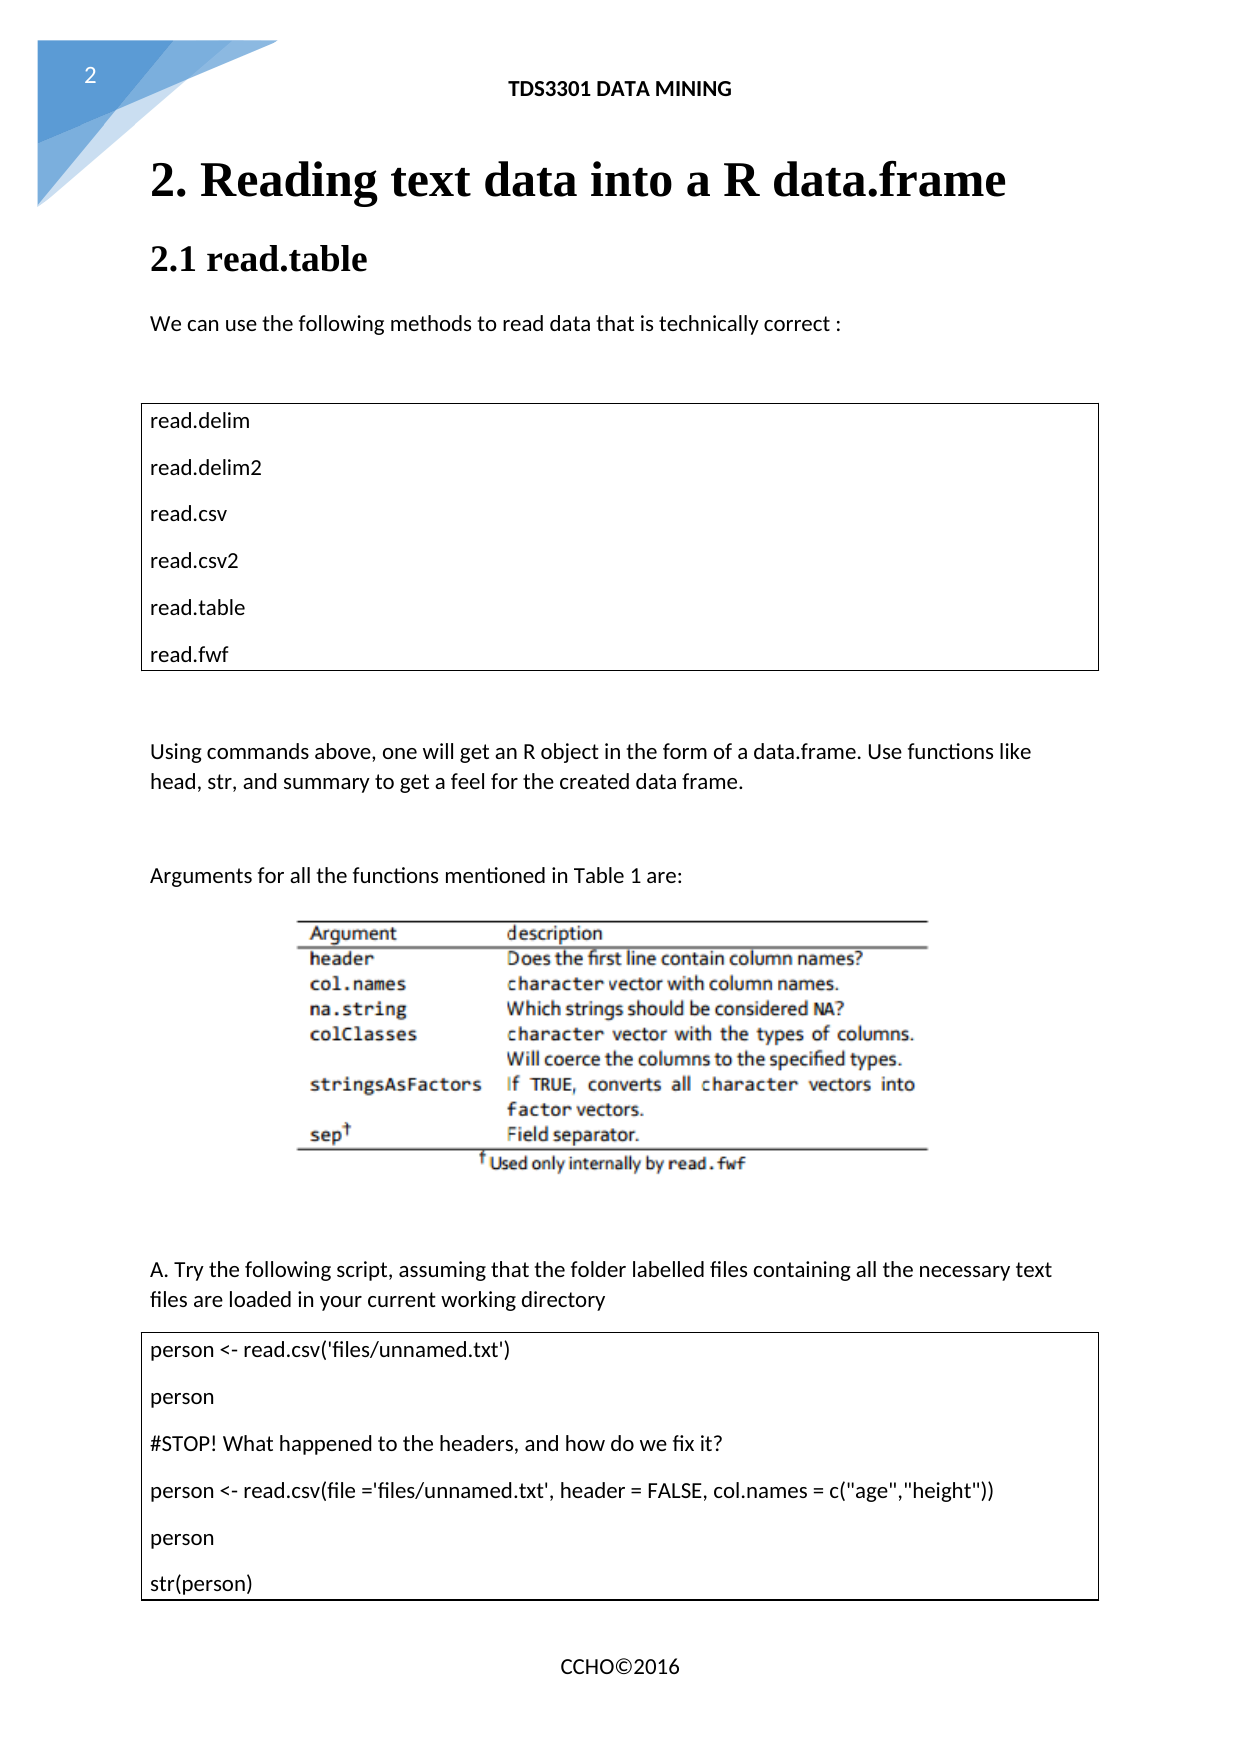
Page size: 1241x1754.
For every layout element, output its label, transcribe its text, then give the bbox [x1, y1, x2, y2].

text #STOP! What happened to the headers, and how do we fix it? [142, 1426, 1098, 1457]
text read.delim2 [142, 449, 1098, 481]
text We can use the following methods to read data that is technically correct : [150, 309, 1090, 337]
text person <- read.csv('files/unnamed.txt') [142, 1333, 1098, 1363]
text Arguments for all the functions mentioned in Table 1 are: [150, 861, 1090, 889]
text A. Try the following script, assuming that the folder labelled files containing all the necessary text files are loaded in your current working directory [150, 1255, 1090, 1313]
picture [37, 40, 279, 209]
text read.fwf [142, 637, 1098, 670]
text Using commands above, one will get an R object in the form of a data.frame. Use functions like head, str, and summary to get a feel for the created data frame. [150, 737, 1090, 795]
text read.delim [142, 404, 1098, 434]
text str(person) [142, 1566, 1098, 1599]
text person <- read.csv(file ='files/unnamed.txt', header = FALSE, col.names = c("age","height")) [142, 1473, 1098, 1504]
text read.table [142, 590, 1098, 621]
text read.csv2 [142, 543, 1098, 574]
subtitle 2.1 read.table [150, 237, 1090, 280]
text person [142, 1379, 1098, 1410]
text person [142, 1519, 1098, 1551]
picture [270, 907, 970, 1190]
text read.csv [142, 496, 1098, 528]
subtitle 2. Reading text data into a R data.frame [150, 150, 1090, 207]
